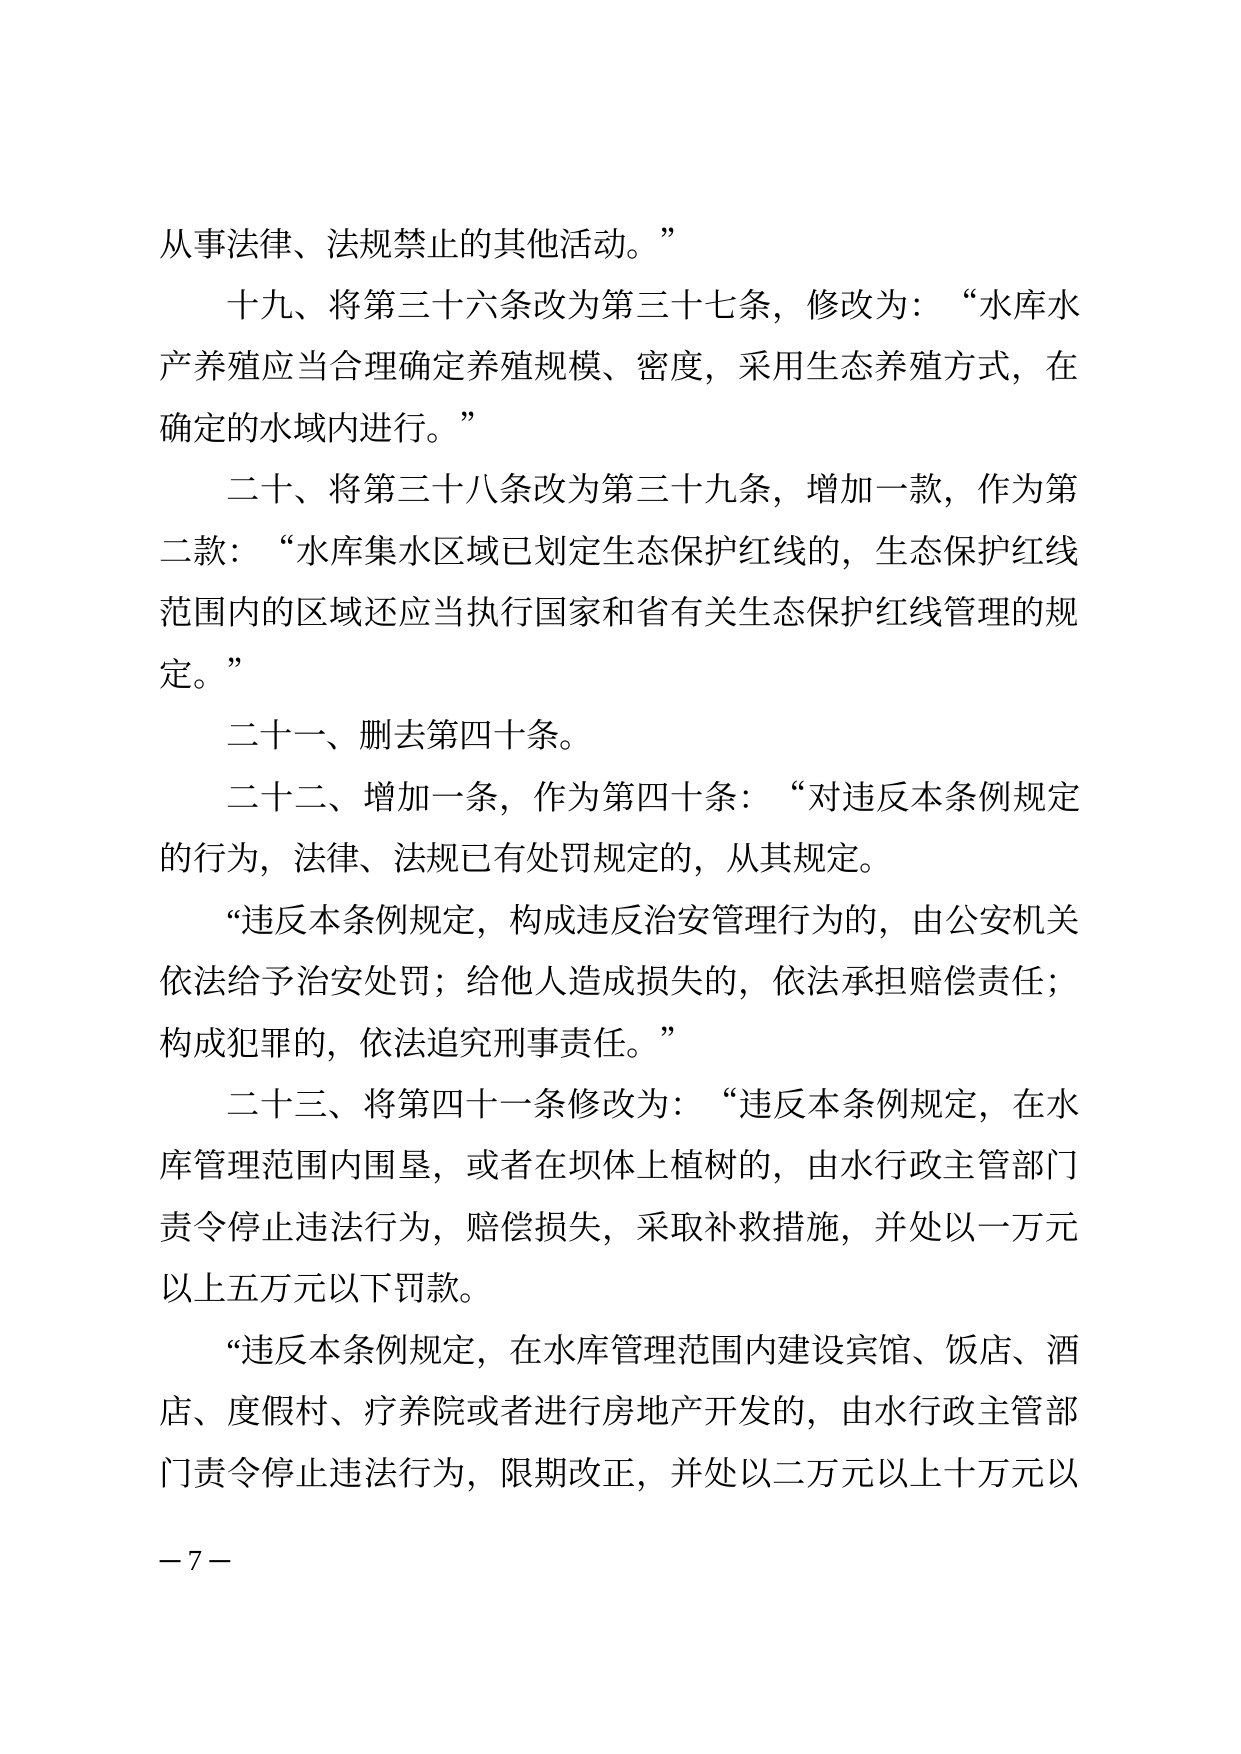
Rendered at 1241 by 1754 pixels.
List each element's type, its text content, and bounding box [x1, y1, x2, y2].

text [159, 1313, 1081, 1497]
text 二十二、增加一条，作为第四十条：“对违反本条例规定的行为，法律、法规已有处罚规定的，从其规定。 [159, 760, 1081, 883]
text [159, 207, 1081, 268]
text 二十三、将第四十一条修改为：“违反本条例规定，在水库管理范围内围垦，或者在坝体上植树的，由水行政主管部门责令停止违法行为，赔偿损失，采取补救措施，并处以一万元以上五万元以下罚款。 [159, 1067, 1081, 1313]
text 十九、将第三十六条改为第三十七条，修改为：“水库水产养殖应当合理确定养殖规模、密度，采用生态养殖方式，在确定的水域内进行。” [159, 268, 1081, 453]
text “违反本条例规定，构成违反治安管理行为的，由公安机关依法给予治安处罚；给他人造成损失的，依法承担赔偿责任；构成犯罪的，依法追究刑事责任。” [159, 883, 1081, 1067]
text 二十一、删去第四十条。 [159, 698, 1081, 760]
text 二十、将第三十八条改为第三十九条，增加一款，作为第二款：“水库集水区域已划定生态保护红线的，生态保护红线范围内的区域还应当执行国家和省有关生态保护红线管理的规定。” [159, 453, 1081, 698]
